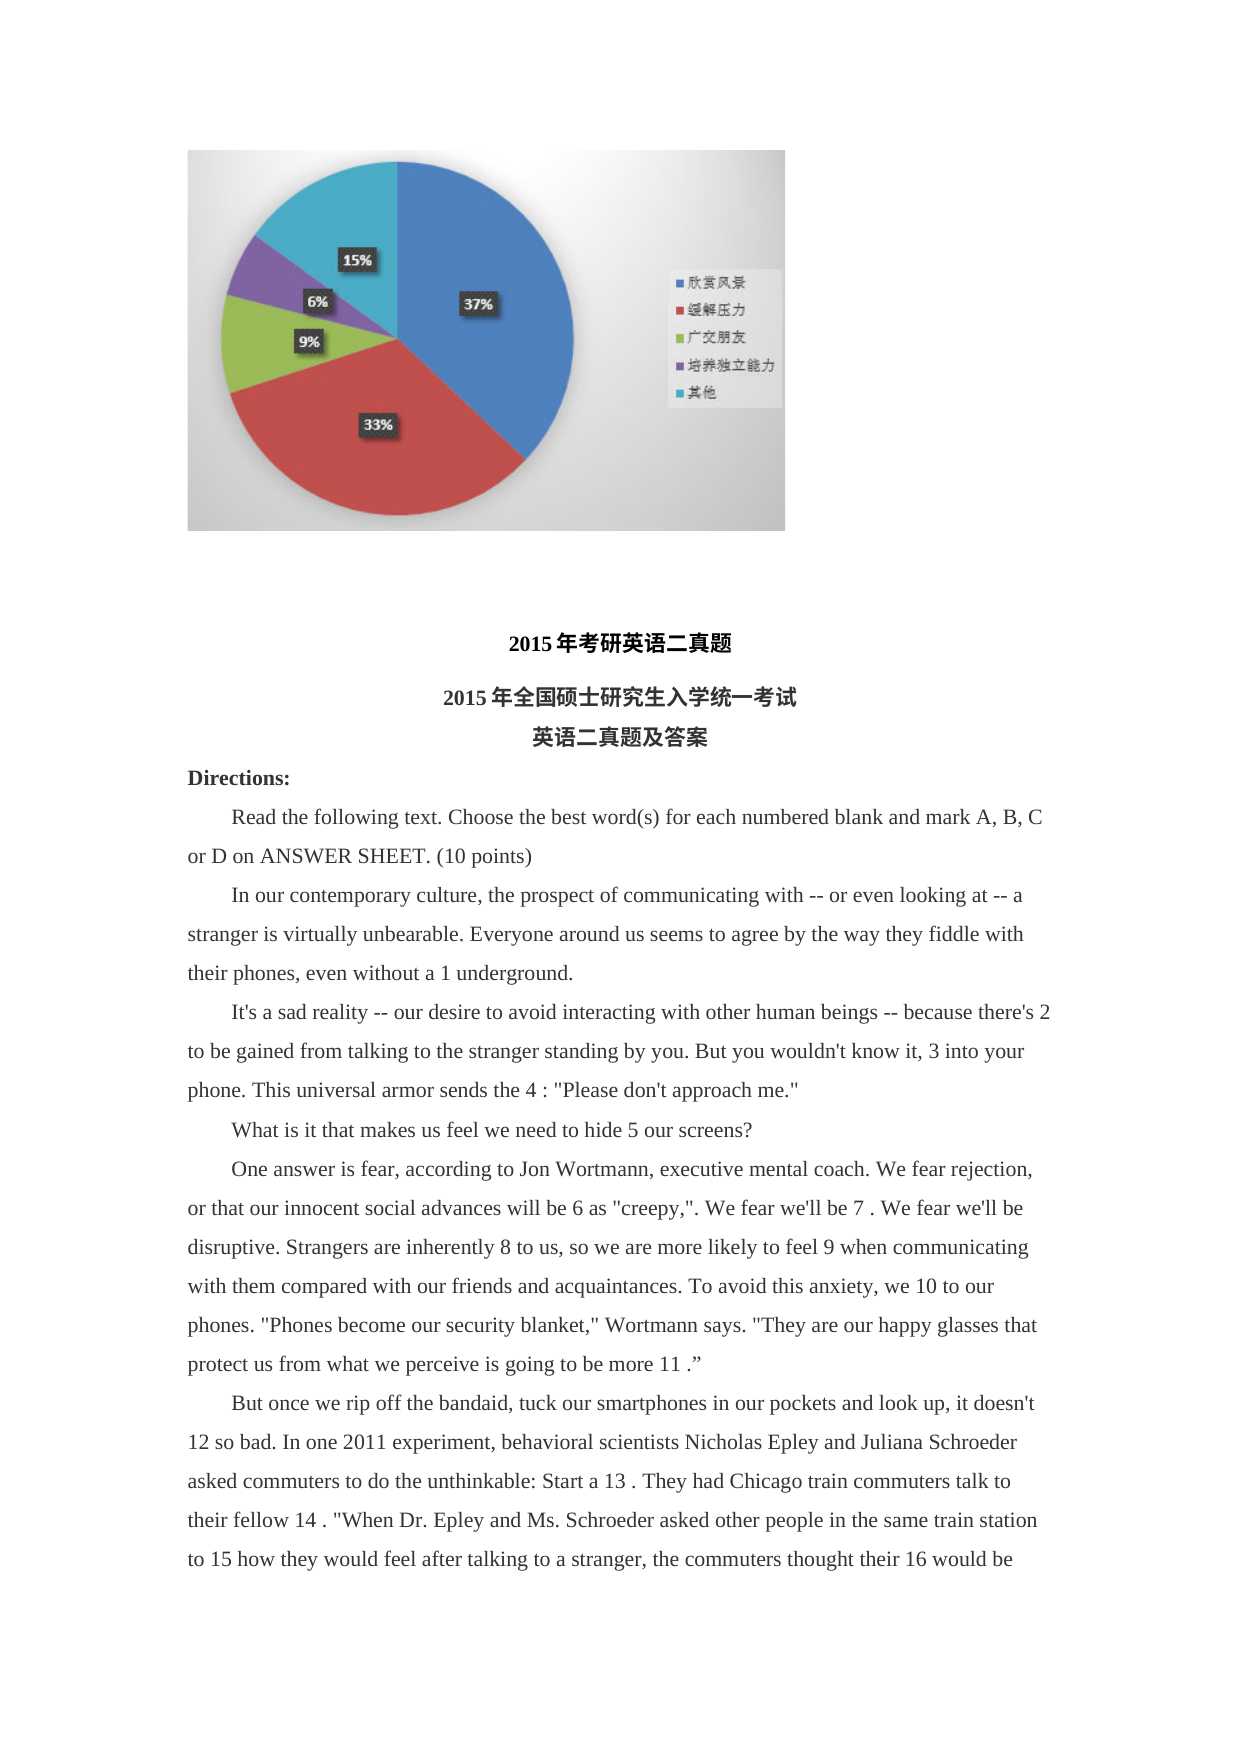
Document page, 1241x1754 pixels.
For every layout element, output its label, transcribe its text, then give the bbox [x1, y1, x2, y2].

text What is it that makes us feel we need to hide 5 our screens? [187, 1103, 1053, 1142]
picture [187, 150, 786, 531]
text One answer is fear, according to Jon Wortmann, executive mental coach. We fear rejection, or that our innocent social advances will be 6 as "creepy,". We fear we'll be 7 . We fear we'll be disruptive. Strangers are inherently 8 to us, so we are more likely to feel 9 when communicating with them compared with our friends and acquaintances. To avoid this anxiety, we 10 to our phones. "Phones become our security blanket," Wortmann says. "They are our happy glasses that protect us from what we perceive is going to be more 11 .” [187, 1142, 1053, 1376]
text Directions: [187, 751, 1053, 790]
text 2015年全国硕士研究生入学统一考试 [187, 673, 1053, 712]
text It's a sad reality -- our desire to avoid interacting with other human beings -- because there's 2 to be gained from talking to the stranger standing by you. But you wouldn't know it, 3 into your phone. This universal armor sends the 4 : "Please don't approach me." [187, 986, 1053, 1103]
text 2015年考研英语二真题 [187, 626, 1053, 657]
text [187, 1376, 1053, 1571]
text 英语二真题及答案 [187, 712, 1053, 751]
text In our contemporary culture, the prospect of communicating with -- or even looking at -- a stranger is virtually unbearable. Everyone around us seems to agree by the way they fiddle with their phones, even without a 1 underground. [187, 868, 1053, 986]
text Read the following text. Choose the best word(s) for each numbered blank and mark A, B, C or D on ANSWER SHEET. (10 points) [187, 790, 1053, 868]
